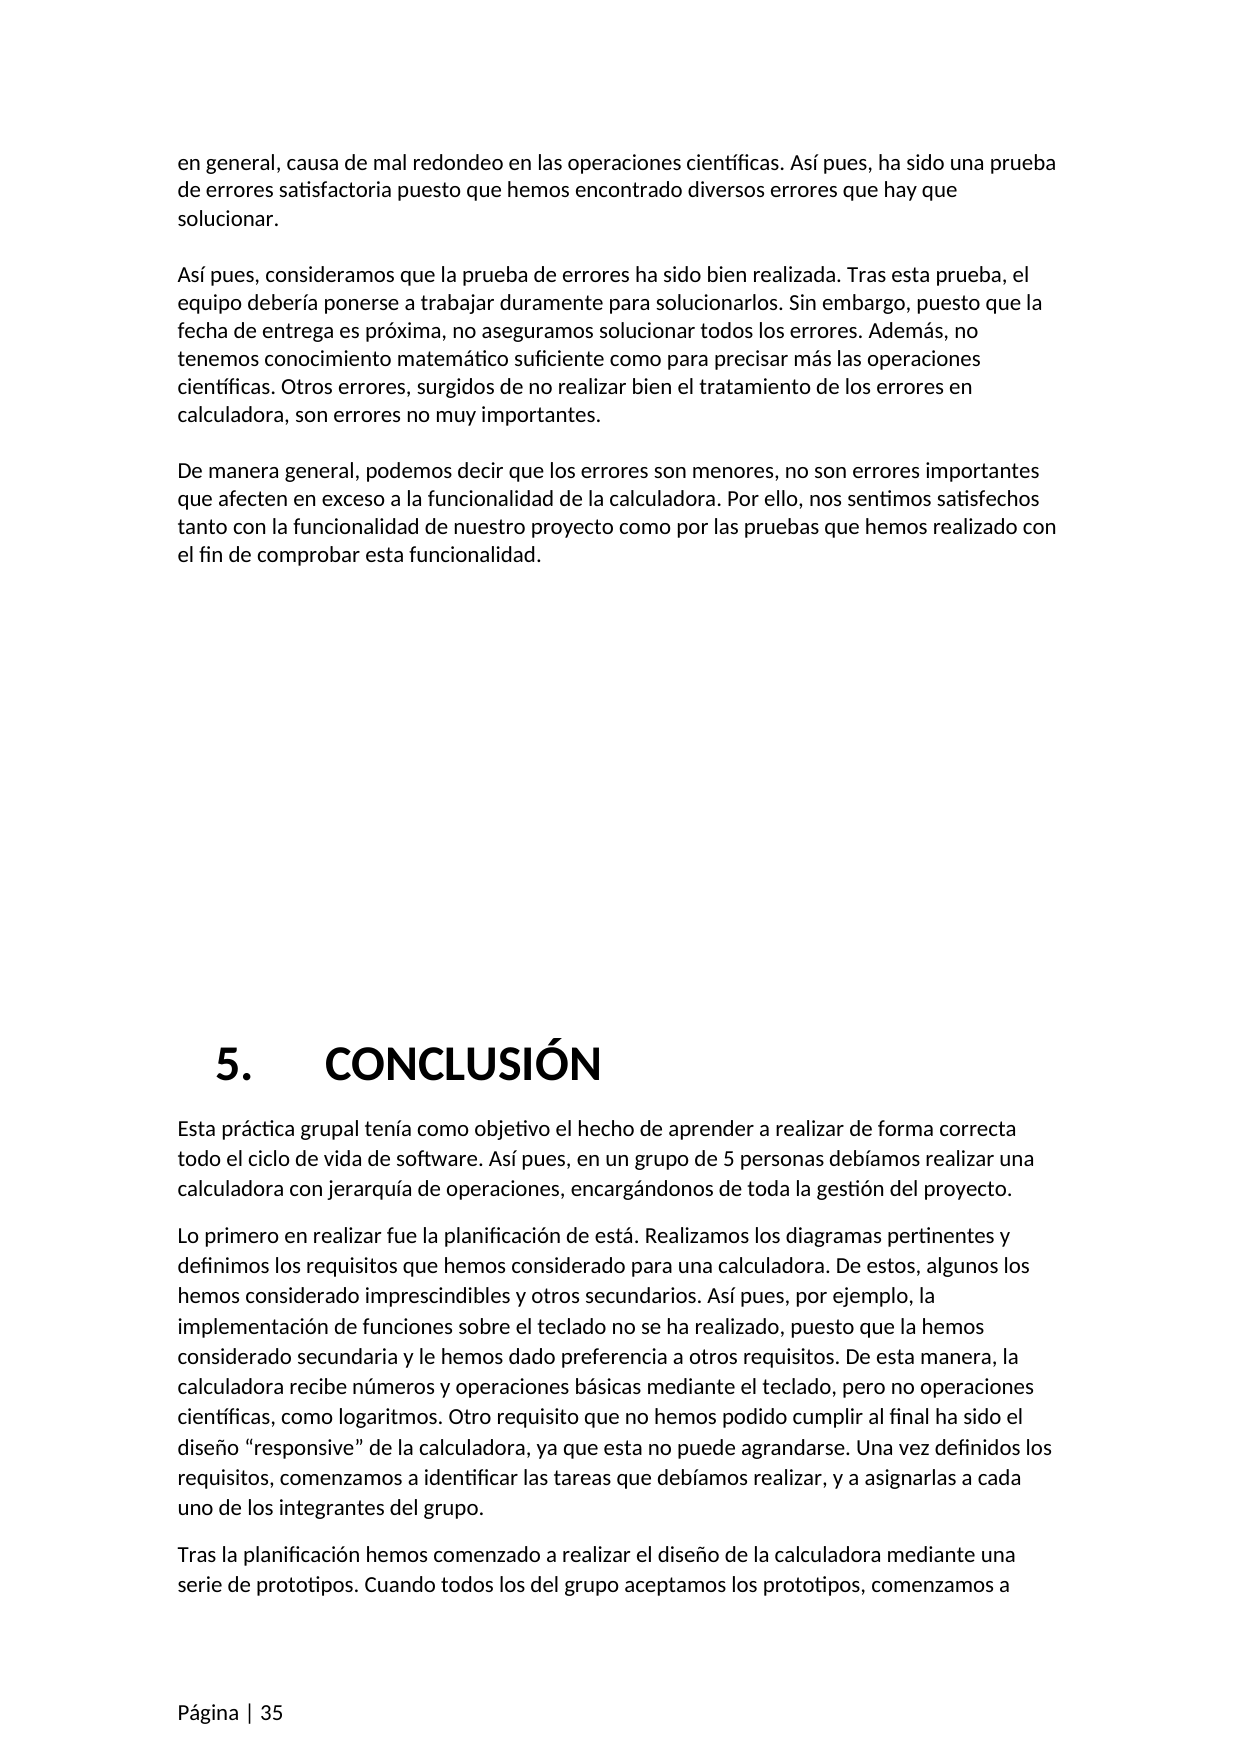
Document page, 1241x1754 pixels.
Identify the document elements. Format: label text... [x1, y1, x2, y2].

list CONCLUSIÓN [215, 1031, 1063, 1092]
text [177, 148, 1063, 232]
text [177, 1540, 1063, 1598]
text Así pues, consideramos que la prueba de errores ha sido bien realizada. Tras esta prueba, el equipo debería ponerse a trabajar duramente para solucionarlos. Sin embargo, puesto que la fecha de entrega es próxima, no aseguramos solucionar todos los errores. Además, no tenemos conocimiento matemático suficiente como para precisar más las operaciones científicas. Otros errores, surgidos de no realizar bien el tratamiento de los errores en calculadora, son errores no muy importantes. [177, 260, 1063, 428]
text Esta práctica grupal tenía como objetivo el hecho de aprender a realizar de forma correcta todo el ciclo de vida de software. Así pues, en un grupo de 5 personas debíamos realizar una calculadora con jerarquía de operaciones, encargándonos de toda la gestión del proyecto. [177, 1114, 1063, 1202]
text Lo primero en realizar fue la planificación de está. Realizamos los diagramas pertinentes y definimos los requisitos que hemos considerado para una calculadora. De estos, algunos los hemos considerado imprescindibles y otros secundarios. Así pues, por ejemplo, la implementación de funciones sobre el teclado no se ha realizado, puesto que la hemos considerado secundaria y le hemos dado preferencia a otros requisitos. De esta manera, la calculadora recibe números y operaciones básicas mediante el teclado, pero no operaciones científicas, como logaritmos. Otro requisito que no hemos podido cumplir al final ha sido el diseño “responsive” de la calculadora, ya que esta no puede agrandarse. Una vez definidos los requisitos, comenzamos a identificar las tareas que debíamos realizar, y a asignarlas a cada uno de los integrantes del grupo. [177, 1221, 1063, 1521]
text De manera general, podemos decir que los errores son menores, no son errores importantes que afecten en exceso a la funcionalidad de la calculadora. Por ello, nos sentimos satisfechos tanto con la funcionalidad de nuestro proyecto como por las pruebas que hemos realizado con el fin de comprobar esta funcionalidad. [177, 456, 1063, 568]
